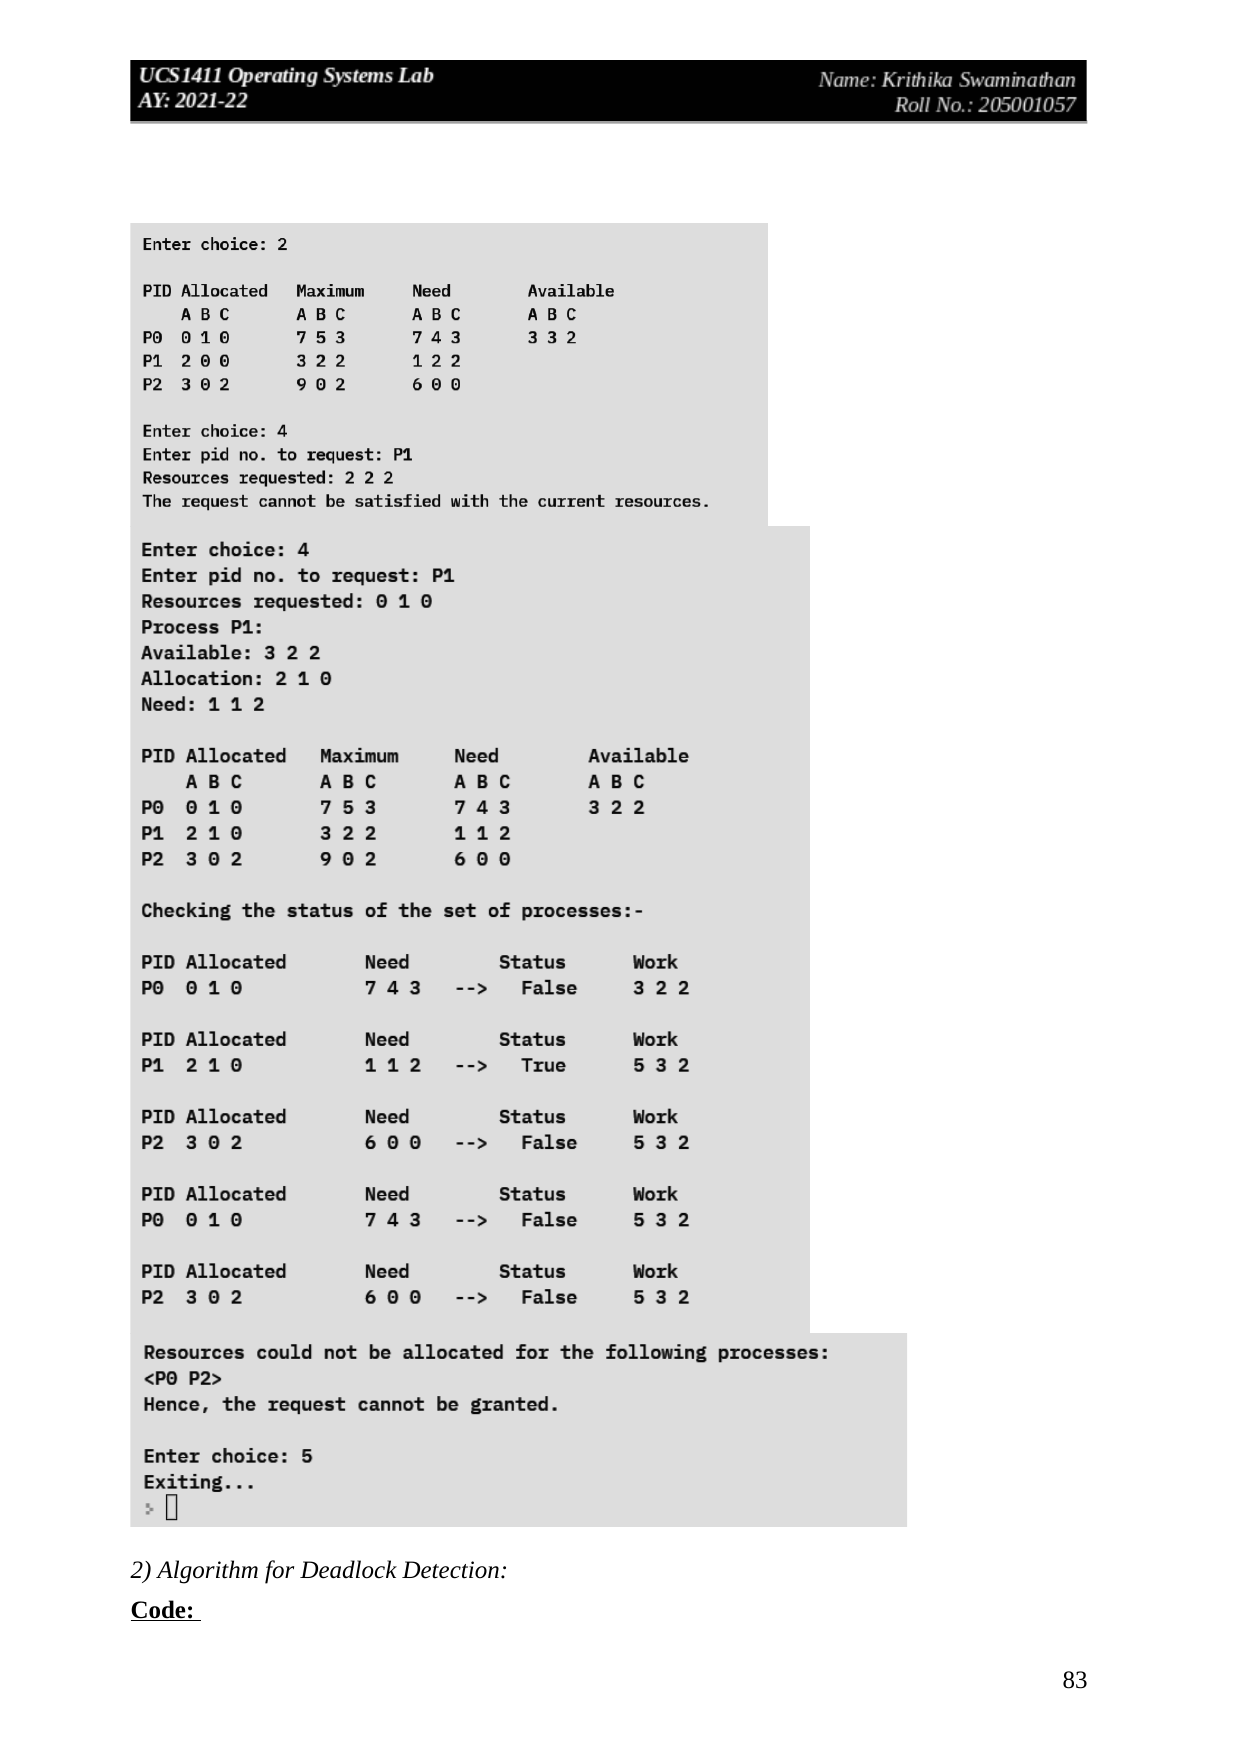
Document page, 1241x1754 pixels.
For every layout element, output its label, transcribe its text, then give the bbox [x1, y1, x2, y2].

text Code: [130, 1595, 1087, 1623]
text 2) Algorithm for Deadlock Detection: [130, 1555, 1087, 1584]
picture [130, 223, 908, 1527]
picture [130, 60, 1087, 121]
